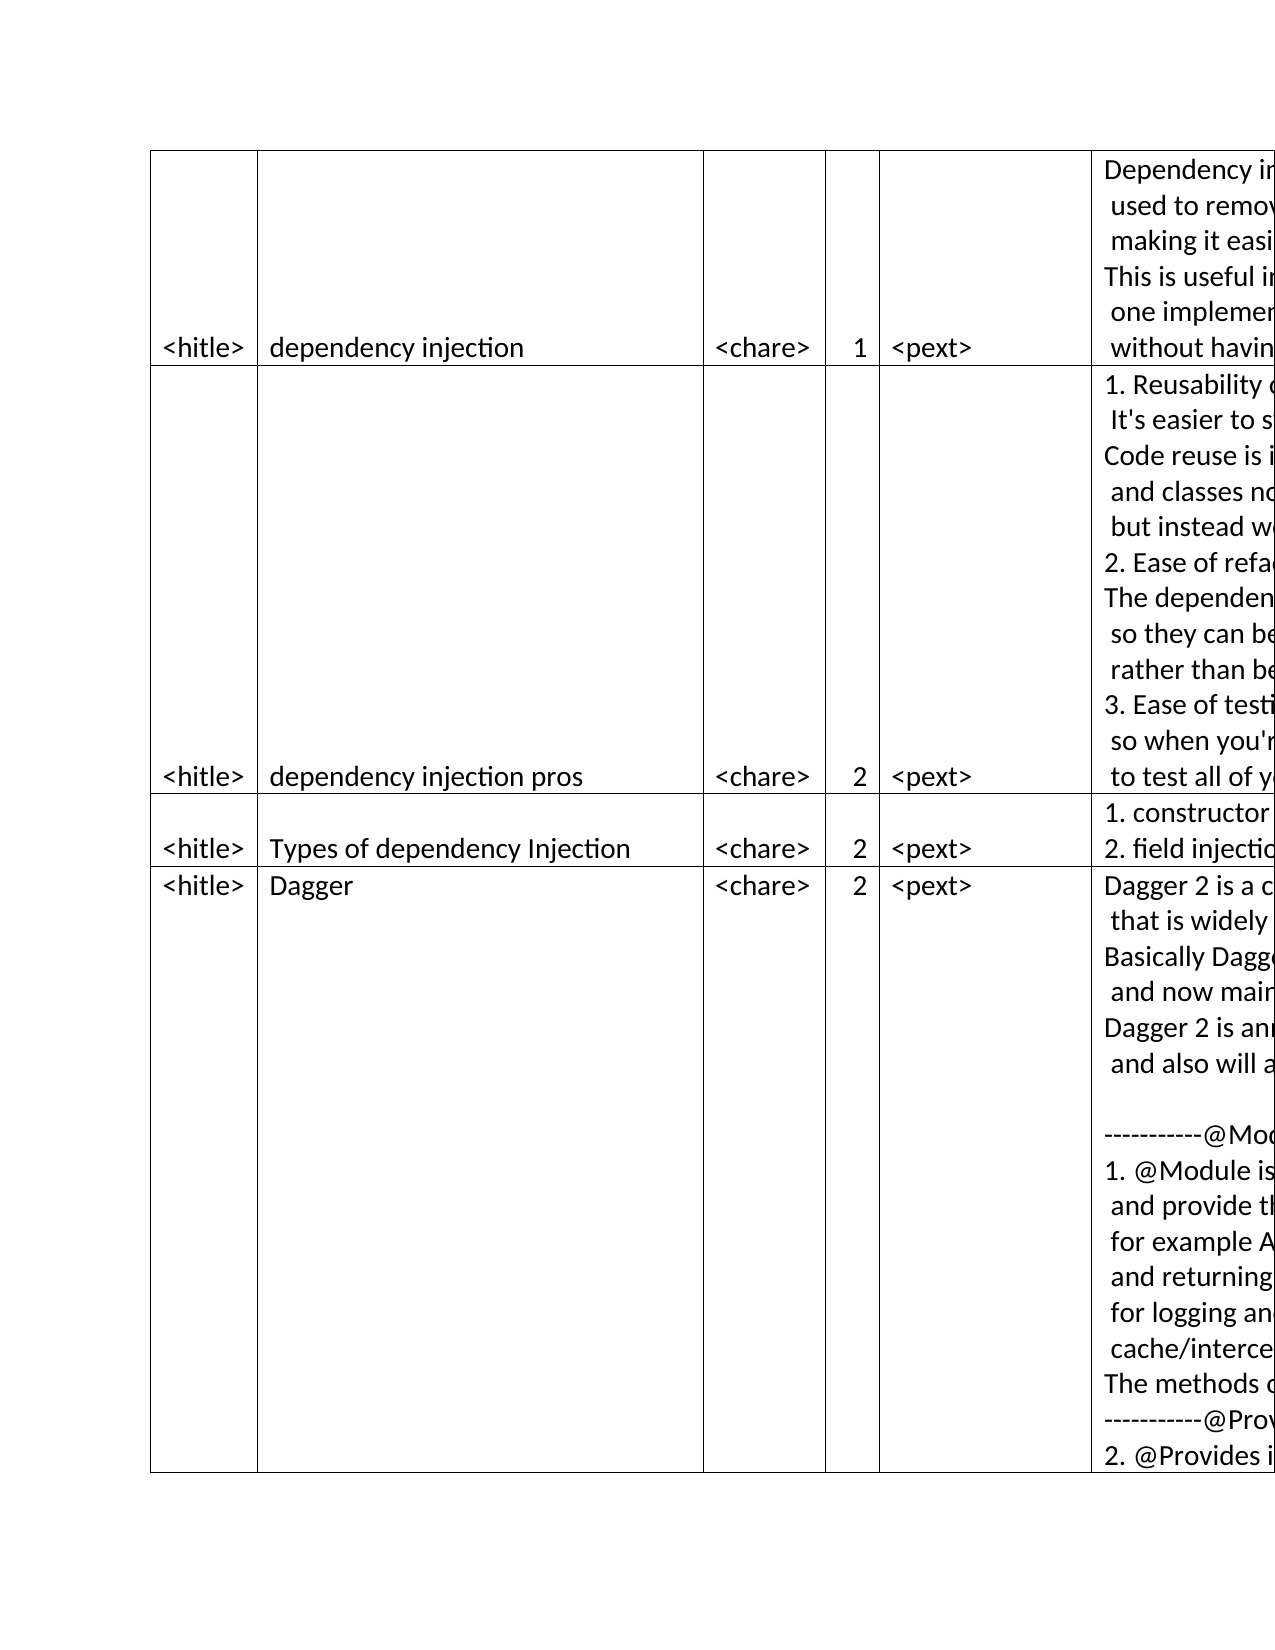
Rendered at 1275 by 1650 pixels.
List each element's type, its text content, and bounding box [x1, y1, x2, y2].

table_cell 2 [826, 366, 879, 793]
table_header dependency injection [258, 151, 703, 365]
table_header <pext> [880, 151, 1091, 365]
table_cell <pext> [880, 867, 1091, 1472]
table_cell <hitle> [151, 366, 257, 793]
table_cell <chare> [704, 366, 825, 793]
table_cell Types of dependency Injection [258, 794, 703, 866]
table_cell <hitle> [151, 794, 257, 866]
table_header <hitle> [151, 151, 257, 365]
table_cell 1. Reusability of classes and decoupling of dependencies: It's easier to swap out implementations of a dependency. Code reuse is improved because of inversion of control, and classes no longer control how their dependencies are created, but instead work with any configuration. 2. Ease of refactoring: The dependencies become a verifiable part of the API surface, so they can be checked at object-creation time or at compile time rather than being hidden as implementation details. 3. Ease of testing: A class doesn't manage its dependencies, so when you're testing it, you can pass in different implementations to test all of your different cases. [1092, 366, 1274, 793]
table_cell 2 [826, 794, 879, 866]
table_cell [1092, 867, 1274, 1472]
table_cell <chare> [704, 794, 825, 866]
table_cell <hitle> [151, 867, 257, 1472]
table_cell <pext> [880, 794, 1091, 866]
table_header <chare> [704, 151, 825, 365]
table_cell <chare> [704, 867, 825, 1472]
table_header Dependency injection is a technique used to remove hard-coded dependencies between objects, making it easier to change them later. This is useful in situations where you want to be able to swap out one implementation of a dependency for another, without having to change the code that uses it. [1092, 151, 1274, 365]
table_cell dependency injection pros [258, 366, 703, 793]
table_cell Dagger [258, 867, 703, 1472]
table_cell <pext> [880, 366, 1091, 793]
table_header 1 [826, 151, 879, 365]
table_cell 1. constructor injection 2. field injection [1092, 794, 1274, 866]
table_cell 2 [826, 867, 879, 1472]
